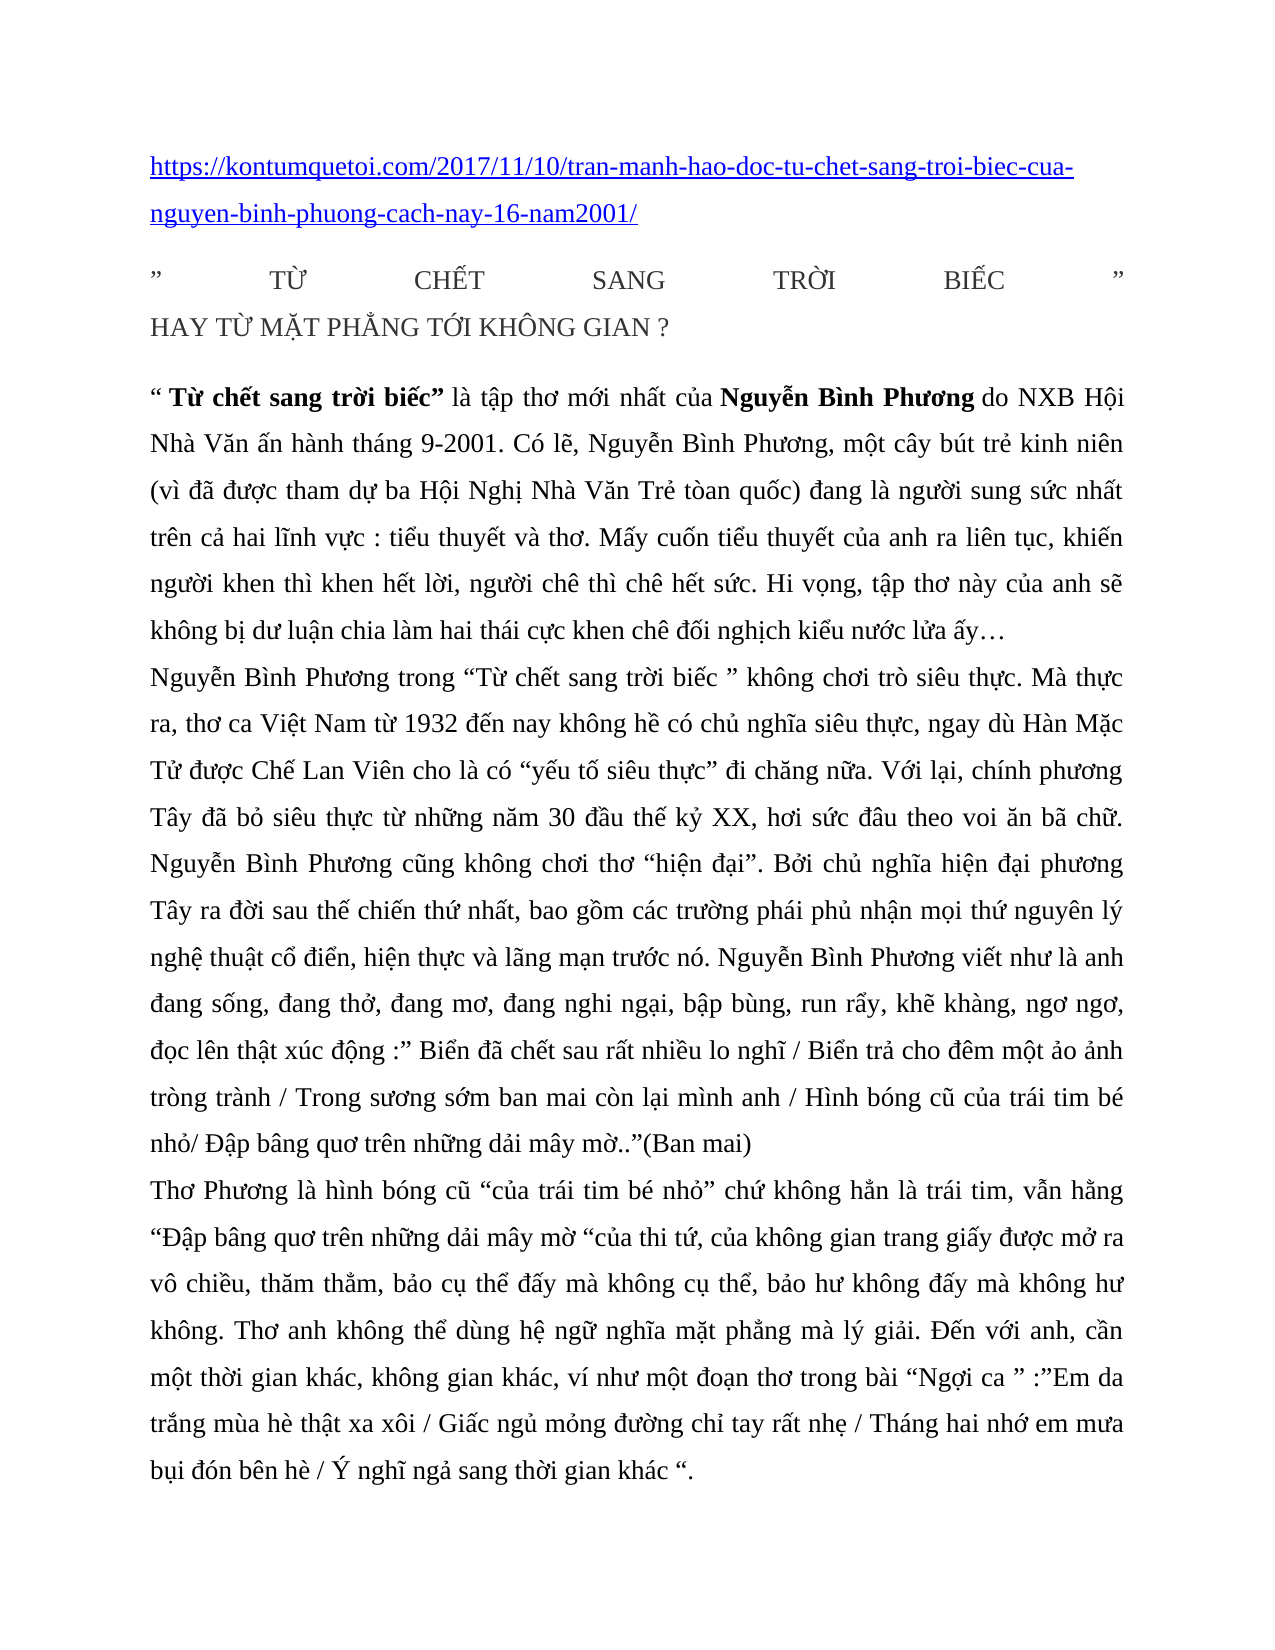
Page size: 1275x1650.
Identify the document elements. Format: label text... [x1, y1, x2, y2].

text “ Từ chết sang trời biếc” là tập thơ mới nhất của Nguyễn Bình Phương do NXB Hội Nhà Văn ấn hành tháng 9-2001. Có lẽ, Nguyễn Bình Phương, một cây bút trẻ kinh niên (vì đã được tham dự ba Hội Nghị Nhà Văn Trẻ tòan quốc) đang là người sung sức nhất trên cả hai lĩnh vực : tiểu thuyết và thơ. Mấy cuốn tiểu thuyết của anh ra liên tục, khiến người khen thì khen hết lời, người chê thì chê hết sức. Hi vọng, tập thơ này của anh sẽ không bị dư luận chia làm hai thái cực khen chê đối nghịch kiểu nước lửa ấy… [150, 381, 1125, 645]
text https://kontumquetoi.com/2017/11/10/tran-manh-hao-doc-tu-chet-sang-troi-biec-cua-nguyen-binh-phuong-cach-nay-16-nam2001/ [150, 150, 1125, 228]
text Thơ Phương là hình bóng cũ “của trái tim bé nhỏ” chứ không hẳn là trái tim, vẫn hằng “Đập bâng quơ trên những dải mây mờ “của thi tứ, của không gian trang giấy được mở ra vô chiều, thăm thẳm, bảo cụ thể đấy mà không cụ thể, bảo hư không đấy mà không hư không. Thơ anh không thể dùng hệ ngữ nghĩa mặt phẳng mà lý giải. Đến với anh, cần một thời gian khác, không gian khác, ví như một đoạn thơ trong bài “Ngợi ca ” :”Em da trắng mùa hè thật xa xôi / Giấc ngủ mỏng đường chỉ tay rất nhẹ / Tháng hai nhớ em mưa bụi đón bên hè / Ý nghĩ ngả sang thời gian khác “. [150, 1174, 1125, 1485]
text Nguyễn Bình Phương trong “Từ chết sang trời biếc ” không chơi trò siêu thực. Mà thực ra, thơ ca Việt Nam từ 1932 đến nay không hề có chủ nghĩa siêu thực, ngay dù Hàn Mặc Tử được Chế Lan Viên cho là có “yếu tố siêu thực” đi chăng nữa. Với lại, chính phương Tây đã bỏ siêu thực từ những năm 30 đầu thế kỷ XX, hơi sức đâu theo voi ăn bã chữ. Nguyễn Bình Phương cũng không chơi thơ “hiện đại”. Bởi chủ nghĩa hiện đại phương Tây ra đời sau thế chiến thứ nhất, bao gồm các trường phái phủ nhận mọi thứ nguyên lý nghệ thuật cổ điển, hiện thực và lãng mạn trước nó. Nguyễn Bình Phương viết như là anh đang sống, đang thở, đang mơ, đang nghi ngại, bập bùng, run rẩy, khẽ khàng, ngơ ngơ, đọc lên thật xúc động :” Biển đã chết sau rất nhiều lo nghĩ / Biển trả cho đêm một ảo ảnh tròng trành / Trong sương sớm ban mai còn lại mình anh / Hình bóng cũ của trái tim bé nhỏ/ Đập bâng quơ trên những dải mây mờ..”(Ban mai) [150, 661, 1125, 1159]
text ” TỪ CHẾT SANG TRỜI BIẾC ” HAY TỪ MẶT PHẲNG TỚI KHÔNG GIAN ? [150, 264, 1125, 342]
